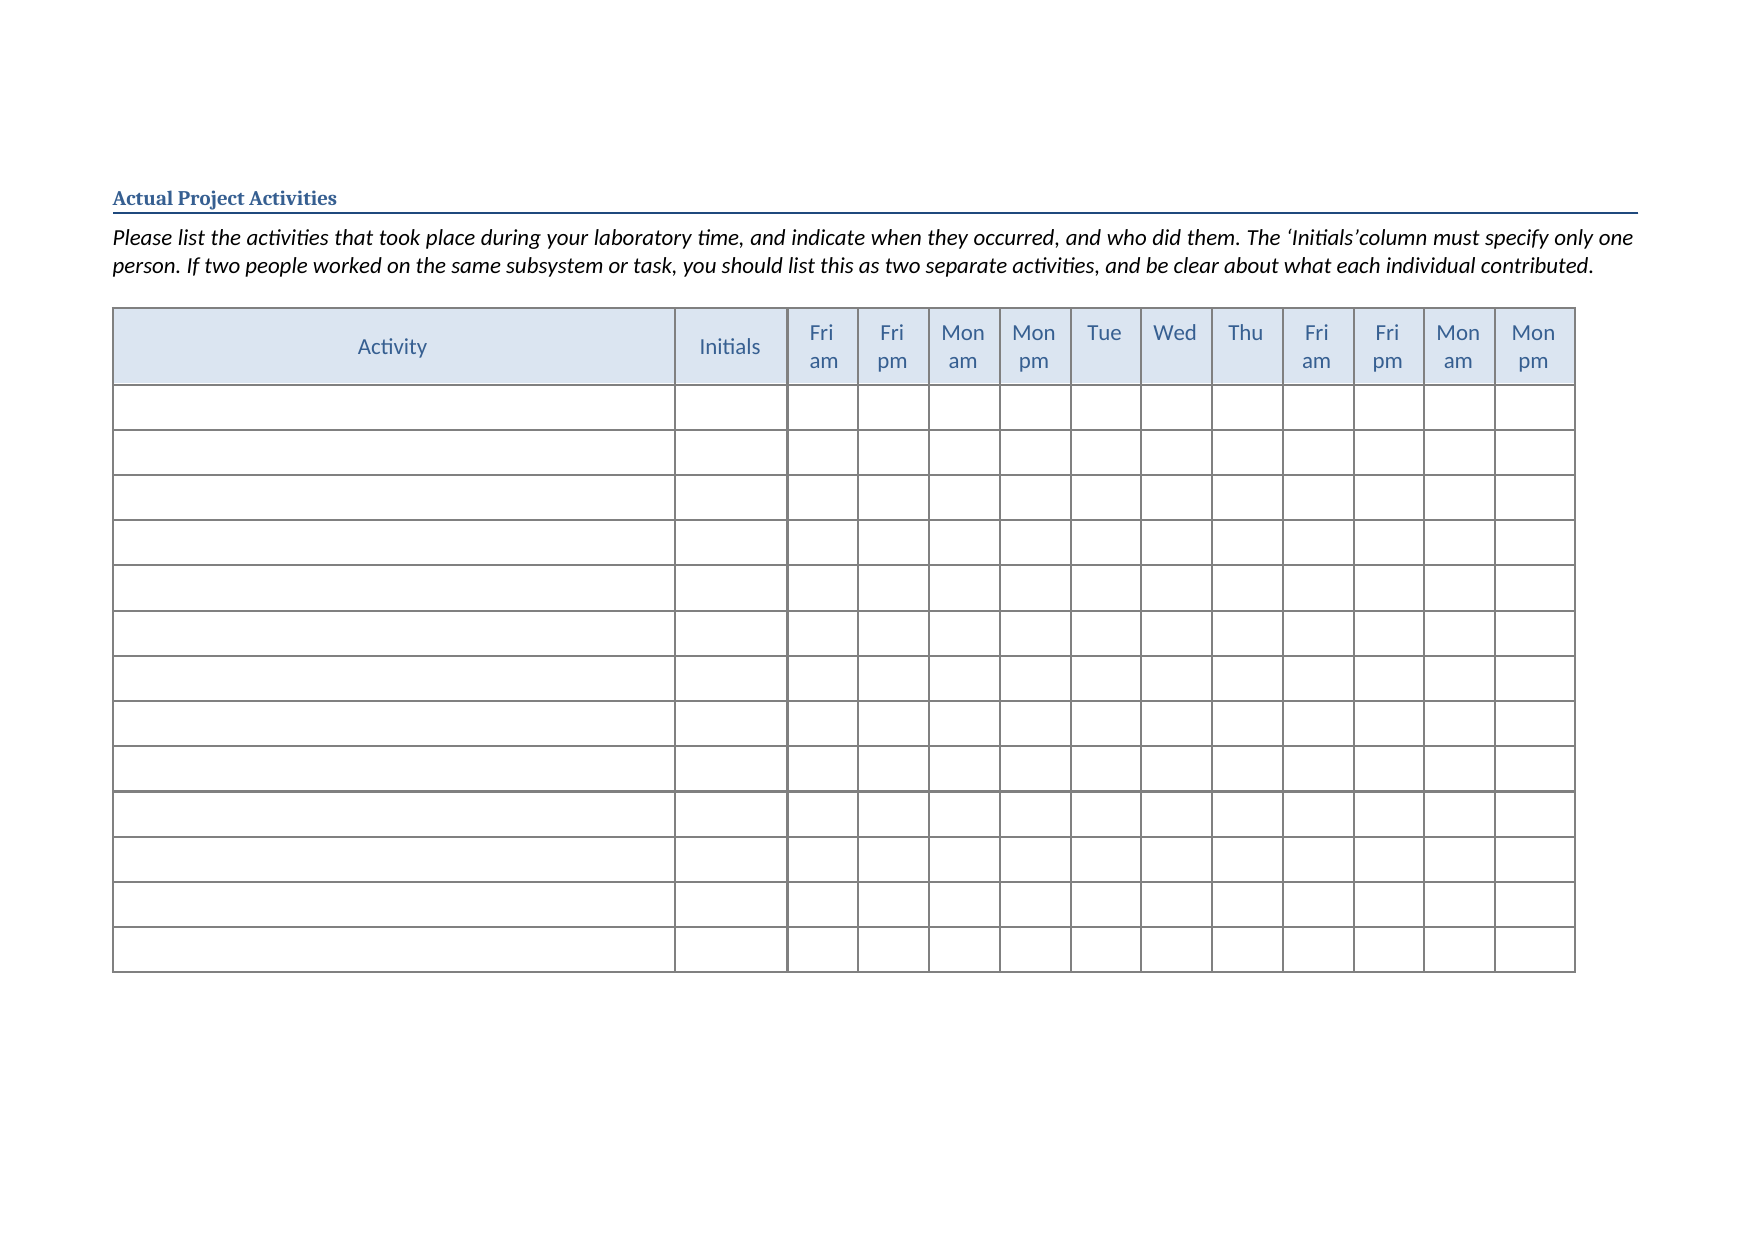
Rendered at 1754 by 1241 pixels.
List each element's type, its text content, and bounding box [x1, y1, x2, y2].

table_cell [1001, 612, 1070, 655]
table_cell [1425, 476, 1494, 519]
table_cell [1496, 521, 1574, 564]
table_cell [789, 747, 857, 790]
table_cell [1213, 928, 1282, 971]
table_cell [1425, 566, 1494, 609]
table_header Mon am [1425, 309, 1494, 383]
table_cell [930, 431, 999, 474]
table_cell [789, 793, 857, 836]
table_cell [930, 657, 999, 700]
table_cell [1213, 657, 1282, 700]
table_cell [1072, 431, 1140, 474]
table_cell [1425, 928, 1494, 971]
table_cell [1496, 793, 1574, 836]
table_cell [114, 883, 674, 926]
table_cell [1496, 883, 1574, 926]
table_cell [676, 883, 786, 926]
table_cell [1001, 476, 1070, 519]
table_cell [676, 657, 786, 700]
table_cell [1072, 928, 1140, 971]
table_cell [930, 883, 999, 926]
table_cell [1072, 747, 1140, 790]
table_cell [1213, 521, 1282, 564]
table_cell [859, 793, 928, 836]
table_cell [1496, 928, 1574, 971]
table_cell [1142, 566, 1211, 609]
table_cell [676, 928, 786, 971]
table_cell [859, 702, 928, 745]
table_cell [676, 612, 786, 655]
table_cell [1496, 476, 1574, 519]
table_cell [1284, 566, 1353, 609]
table_cell [930, 747, 999, 790]
table_cell [114, 431, 674, 474]
table_cell [1142, 386, 1211, 429]
table_cell [859, 386, 928, 429]
table_cell [930, 566, 999, 609]
table_cell [676, 838, 786, 881]
table_cell [1001, 747, 1070, 790]
table_cell [1425, 521, 1494, 564]
table_cell [1425, 657, 1494, 700]
table_cell [1496, 386, 1574, 429]
table_cell [114, 386, 674, 429]
table_header Fri pm [859, 309, 928, 383]
table_cell [859, 928, 928, 971]
table_cell [114, 566, 674, 609]
table_cell [789, 612, 857, 655]
table_cell [1213, 793, 1282, 836]
table_cell [859, 838, 928, 881]
table_header Fri pm [1355, 309, 1423, 383]
table_cell [1284, 883, 1353, 926]
table_cell [789, 657, 857, 700]
table_cell [1355, 476, 1423, 519]
table_cell [1072, 883, 1140, 926]
table_cell [930, 386, 999, 429]
table_cell [1496, 431, 1574, 474]
table_cell [1496, 612, 1574, 655]
table_cell [1284, 386, 1353, 429]
table_cell [1001, 386, 1070, 429]
table_cell [1072, 612, 1140, 655]
table_cell [1425, 883, 1494, 926]
table_cell [1355, 657, 1423, 700]
table_cell [1425, 702, 1494, 745]
table_cell [1001, 431, 1070, 474]
table_cell [1072, 702, 1140, 745]
table_cell [114, 702, 674, 745]
table_cell [859, 612, 928, 655]
table_cell [1142, 883, 1211, 926]
table_cell [1142, 431, 1211, 474]
table_cell [1284, 838, 1353, 881]
table_cell [1284, 431, 1353, 474]
table_cell [789, 521, 857, 564]
table_cell [1142, 476, 1211, 519]
table_cell [1284, 793, 1353, 836]
table_cell [1284, 476, 1353, 519]
table_cell [676, 793, 786, 836]
table_cell [1142, 702, 1211, 745]
table_cell [1496, 566, 1574, 609]
table_cell [1213, 612, 1282, 655]
table_cell [676, 476, 786, 519]
table_cell [789, 838, 857, 881]
table_cell [1425, 838, 1494, 881]
table_cell [1213, 747, 1282, 790]
table_cell [789, 566, 857, 609]
table_cell [1355, 566, 1423, 609]
table_cell [789, 386, 857, 429]
table_cell [789, 928, 857, 971]
table_cell [789, 702, 857, 745]
table_cell [1213, 838, 1282, 881]
table_cell [1213, 566, 1282, 609]
table_cell [1496, 657, 1574, 700]
table_header Mon am [930, 309, 999, 383]
table_cell [1001, 883, 1070, 926]
table_cell [1001, 928, 1070, 971]
table_header Activity [114, 309, 674, 383]
table_cell [1355, 612, 1423, 655]
table_cell [859, 883, 928, 926]
table_cell [859, 476, 928, 519]
table_cell [1425, 386, 1494, 429]
table_cell [114, 928, 674, 971]
table_cell [789, 476, 857, 519]
table_cell [114, 612, 674, 655]
table_cell [859, 431, 928, 474]
table_cell [930, 838, 999, 881]
table_cell [676, 521, 786, 564]
table_cell [1496, 702, 1574, 745]
table_cell [1001, 657, 1070, 700]
table_cell [1213, 702, 1282, 745]
table_cell [1355, 793, 1423, 836]
table_cell [1072, 657, 1140, 700]
table_cell [114, 838, 674, 881]
table_cell [1355, 702, 1423, 745]
table_cell [1213, 883, 1282, 926]
table_cell [1072, 476, 1140, 519]
table_cell [1284, 612, 1353, 655]
table_header Fri am [1284, 309, 1353, 383]
table_cell [676, 431, 786, 474]
table_cell [1001, 521, 1070, 564]
table_cell [1213, 386, 1282, 429]
table_cell [1213, 431, 1282, 474]
table_cell [930, 612, 999, 655]
table_cell [1355, 431, 1423, 474]
table_cell [1425, 612, 1494, 655]
table_cell [1496, 838, 1574, 881]
table_cell [1072, 386, 1140, 429]
table_cell [1001, 838, 1070, 881]
table_cell [1142, 793, 1211, 836]
table_cell [676, 702, 786, 745]
table_cell [1072, 793, 1140, 836]
subtitle Actual Project Activities [112, 186, 1638, 214]
table_cell [1284, 928, 1353, 971]
table_cell [1072, 838, 1140, 881]
table_header Mon pm [1496, 309, 1574, 383]
table_cell [1425, 431, 1494, 474]
table_cell [1001, 566, 1070, 609]
table_cell [1142, 928, 1211, 971]
table_cell [1355, 838, 1423, 881]
table_cell [859, 747, 928, 790]
table_cell [114, 521, 674, 564]
table_cell [1355, 928, 1423, 971]
table_cell [930, 702, 999, 745]
table_cell [930, 476, 999, 519]
table_cell [676, 386, 786, 429]
table_cell [114, 476, 674, 519]
table_cell [859, 566, 928, 609]
table_cell [859, 521, 928, 564]
text Please list the activities that took place during your laboratory time, and indicate when they occurred, and who did them. The ‘Initials’column must specify only one person. If two people worked on the same subsystem or task, you should list this as two separate activities, and be clear about what each individual contributed. [112, 223, 1638, 279]
table_cell [114, 747, 674, 790]
table_cell [1142, 612, 1211, 655]
table_cell [1284, 702, 1353, 745]
table_cell [1072, 521, 1140, 564]
table_cell [930, 928, 999, 971]
table_cell [1072, 566, 1140, 609]
table_cell [1355, 747, 1423, 790]
table_cell [114, 657, 674, 700]
table_header Fri am [789, 309, 857, 383]
table_cell [859, 657, 928, 700]
table_cell [1142, 657, 1211, 700]
table_cell [1001, 793, 1070, 836]
table_cell [1355, 386, 1423, 429]
table_cell [1142, 747, 1211, 790]
table_cell [676, 566, 786, 609]
table_cell [1001, 702, 1070, 745]
table_cell [1425, 793, 1494, 836]
table_cell [930, 793, 999, 836]
table_cell [1496, 747, 1574, 790]
table_cell [1213, 476, 1282, 519]
table_cell [1284, 521, 1353, 564]
table_header Mon pm [1001, 309, 1070, 383]
table_cell [114, 793, 674, 836]
table_cell [1425, 747, 1494, 790]
table_cell [789, 883, 857, 926]
table_cell [1284, 747, 1353, 790]
table_cell [1142, 838, 1211, 881]
table_cell [930, 521, 999, 564]
table_cell [1142, 521, 1211, 564]
table_header Thu [1213, 309, 1282, 383]
table_cell [1355, 521, 1423, 564]
table_header Tue [1072, 309, 1140, 383]
table_cell [789, 431, 857, 474]
table_header Initials [676, 309, 786, 383]
table_header Wed [1142, 309, 1211, 383]
table_cell [676, 747, 786, 790]
table_cell [1284, 657, 1353, 700]
table_cell [1355, 883, 1423, 926]
